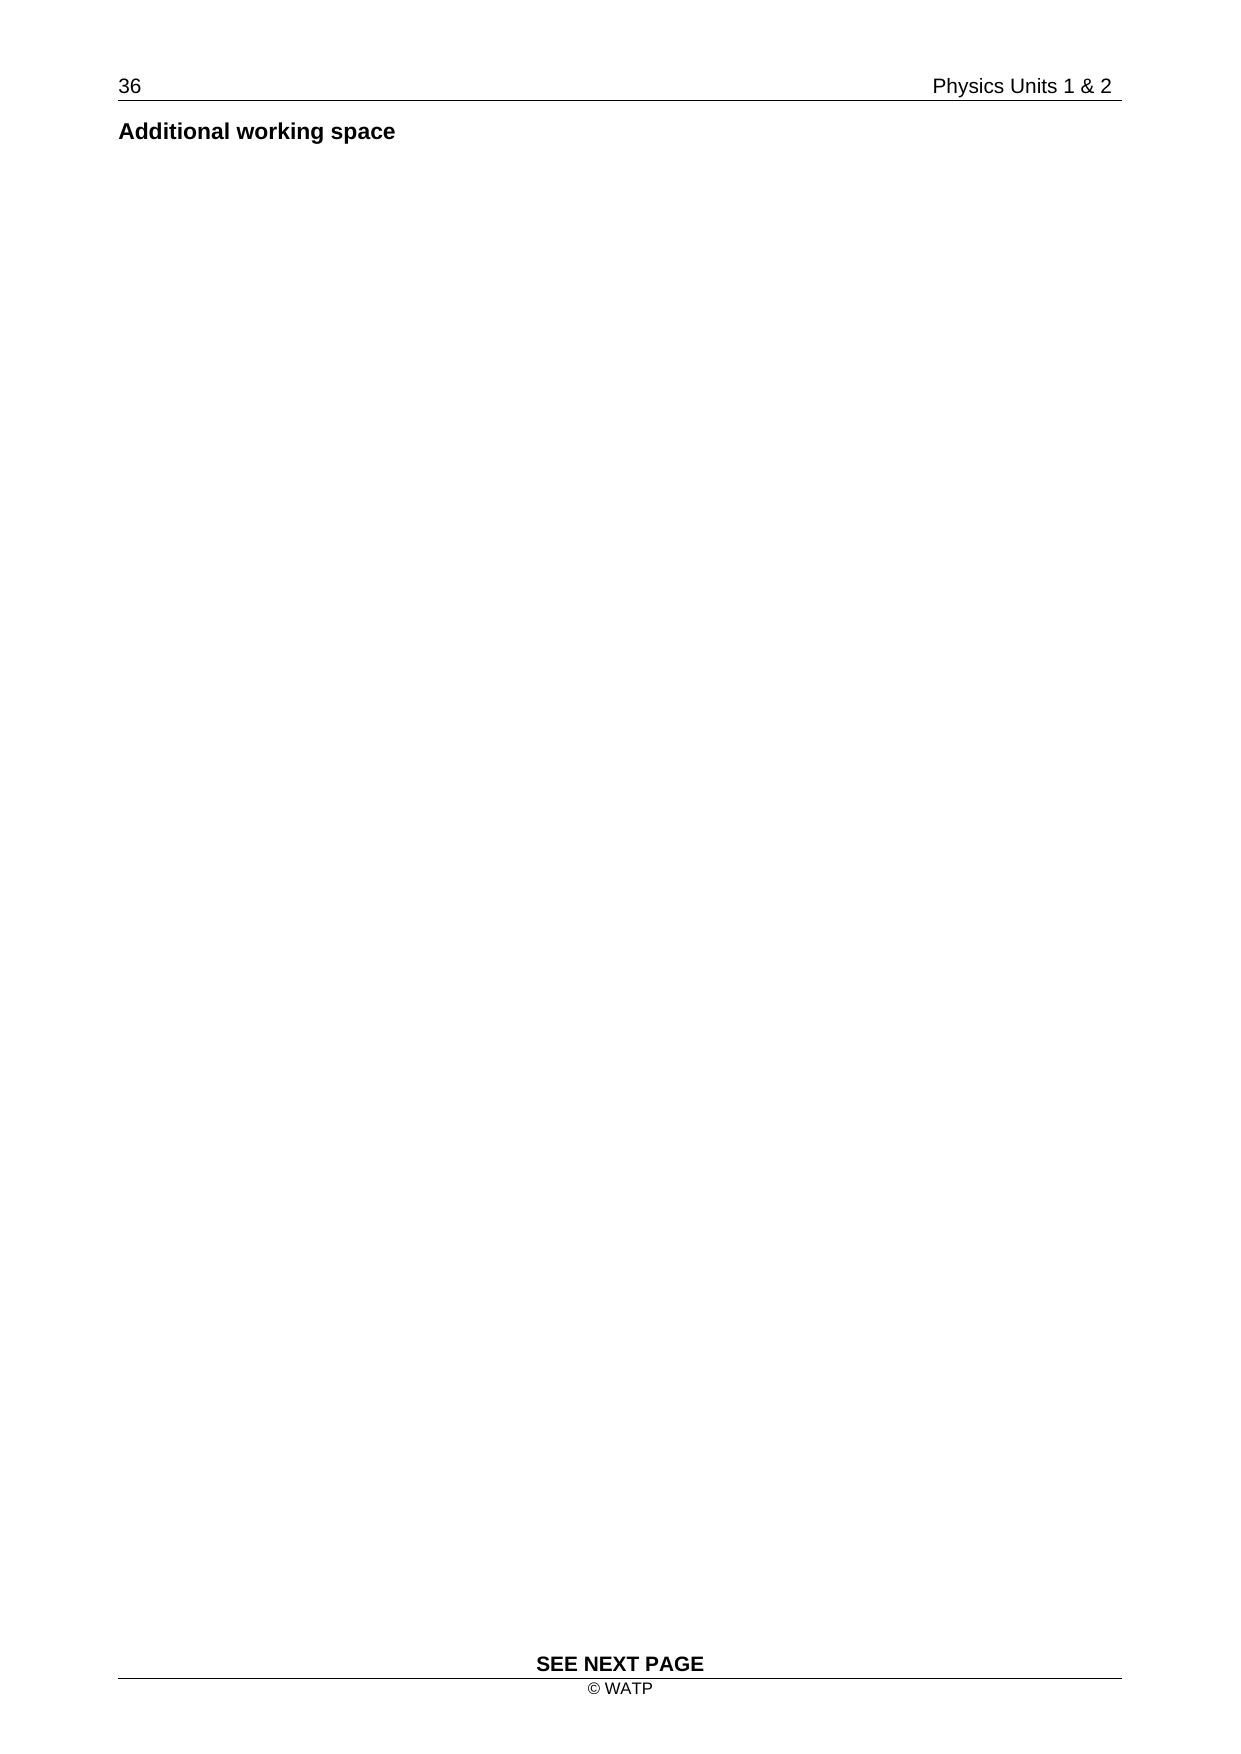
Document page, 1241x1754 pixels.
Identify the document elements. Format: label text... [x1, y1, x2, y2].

text Additional working space [118, 118, 1122, 144]
